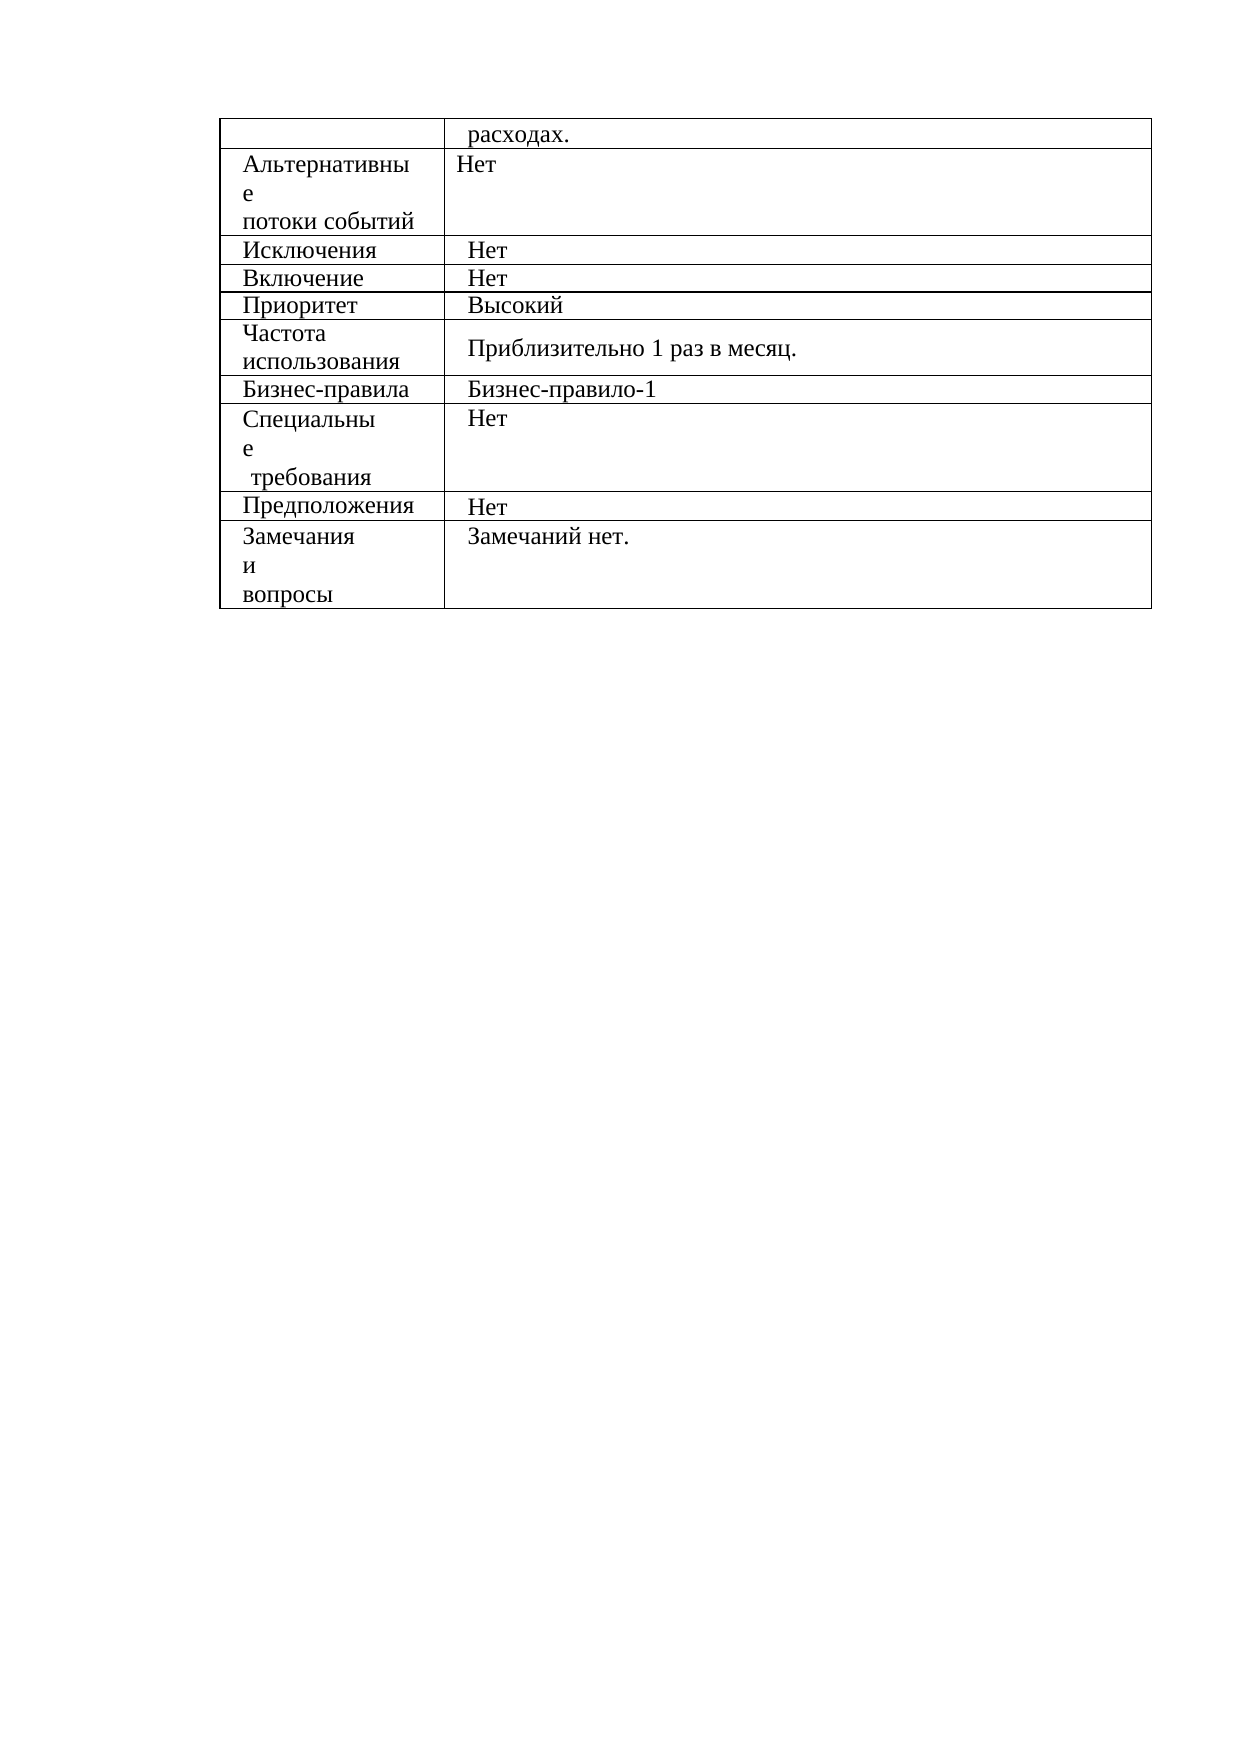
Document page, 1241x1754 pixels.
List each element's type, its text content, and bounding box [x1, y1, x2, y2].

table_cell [221, 119, 444, 148]
table_cell Нет [445, 149, 1151, 235]
table_cell Бизнес-правило-1 [445, 376, 1151, 403]
table_cell Приблизительно 1 раз в месяц. [445, 320, 1151, 375]
table_cell Замечания и вопросы [221, 521, 444, 608]
table_cell Специальные требования [221, 404, 444, 491]
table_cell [445, 119, 1151, 148]
table_cell Нет [445, 265, 1151, 291]
table_cell Включение [221, 265, 444, 291]
table_cell Высокий [445, 293, 1151, 319]
table_cell Бизнес-правила [221, 376, 444, 403]
table_cell Замечаний нет. [445, 521, 1151, 608]
table_cell Исключения [221, 236, 444, 264]
table_cell Нет [445, 404, 1151, 491]
table_cell Нет [445, 236, 1151, 264]
table_cell Нет [445, 492, 1151, 520]
table_cell Приоритет [221, 293, 444, 319]
table_cell Частота использования [221, 320, 444, 375]
table_cell Альтернативные потоки событий [221, 149, 444, 235]
table_cell Предположения [221, 492, 444, 520]
